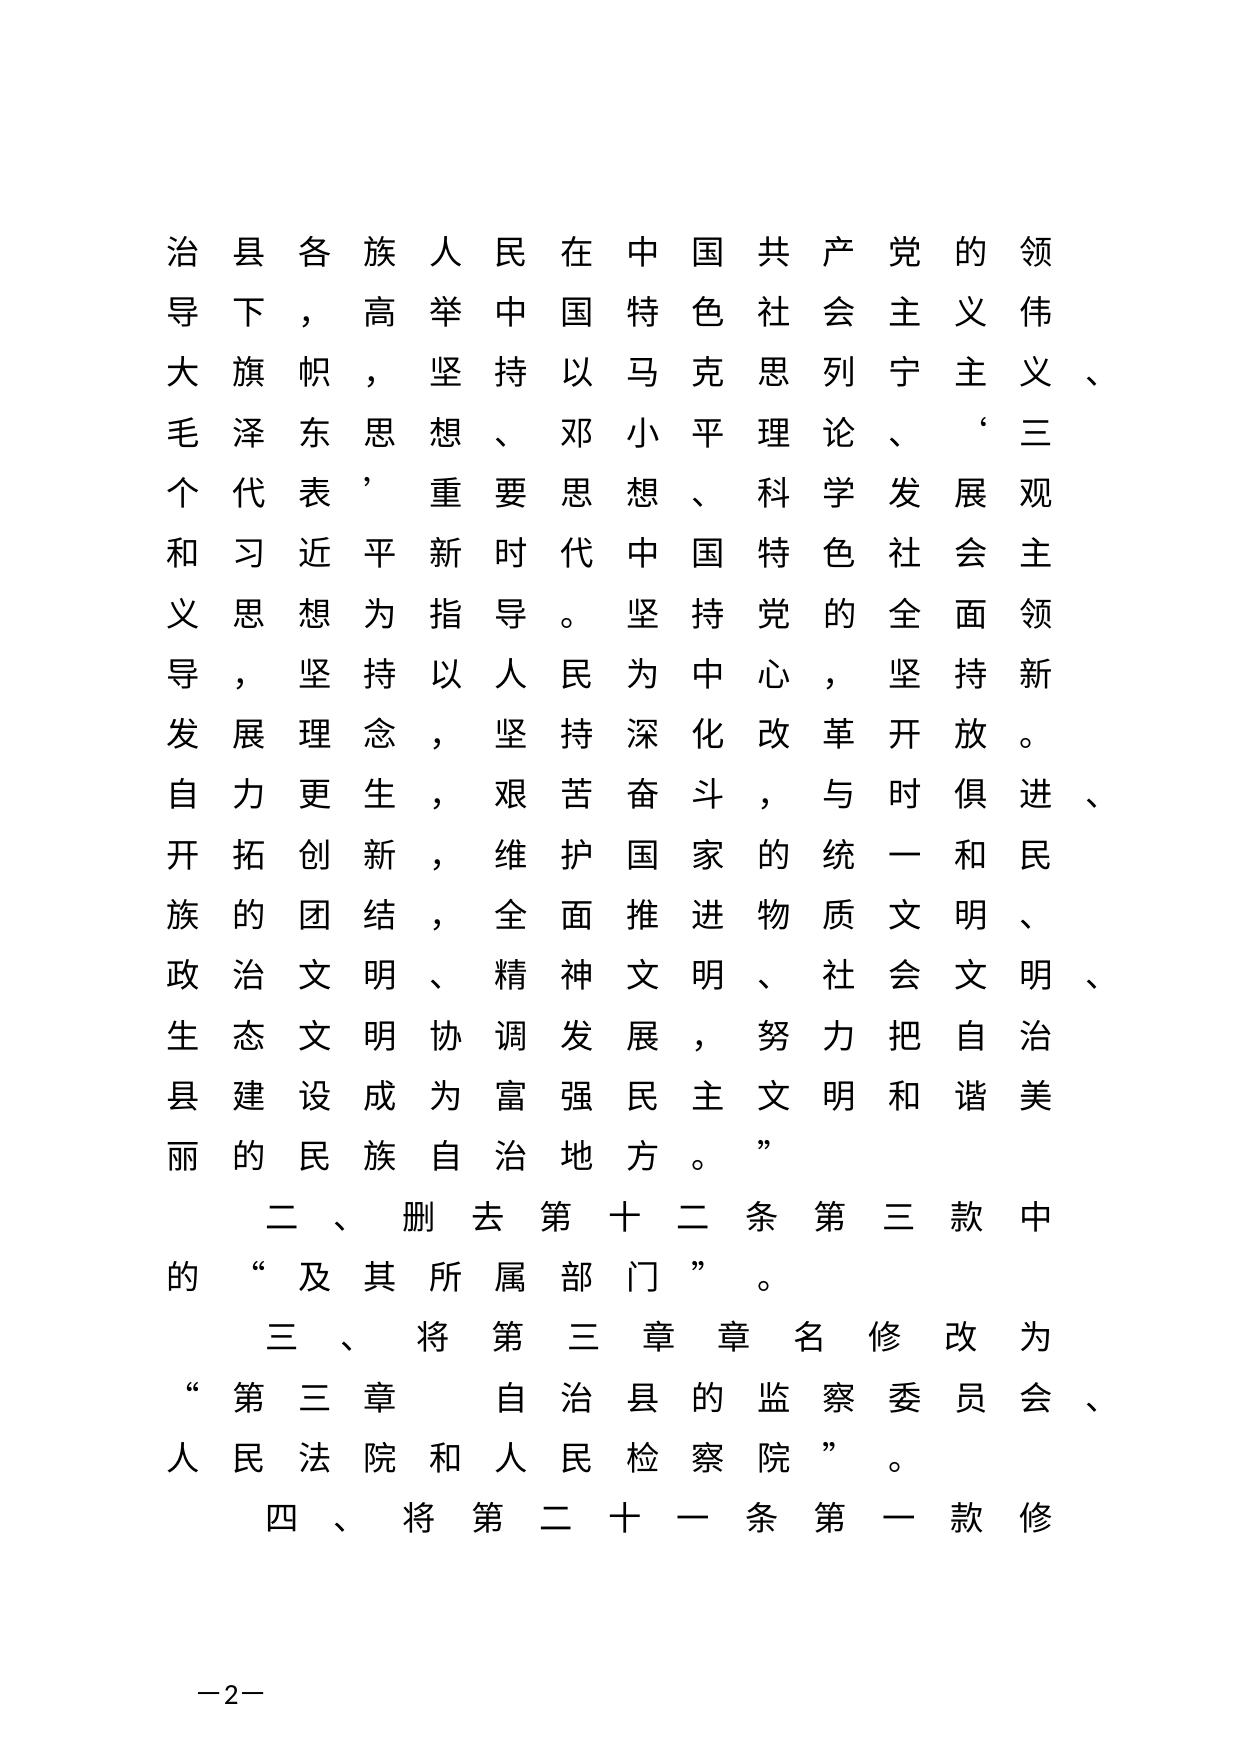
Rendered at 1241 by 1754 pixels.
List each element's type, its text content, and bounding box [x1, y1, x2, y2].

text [167, 1486, 1085, 1546]
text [167, 219, 1085, 1184]
text 三、将第三章章名修改为“第三章 自治县的监察委员会、人民法院和人民检察院”。 [167, 1305, 1085, 1486]
text 二、删去第十二条第三款中的“及其所属部门”。 [167, 1184, 1085, 1305]
